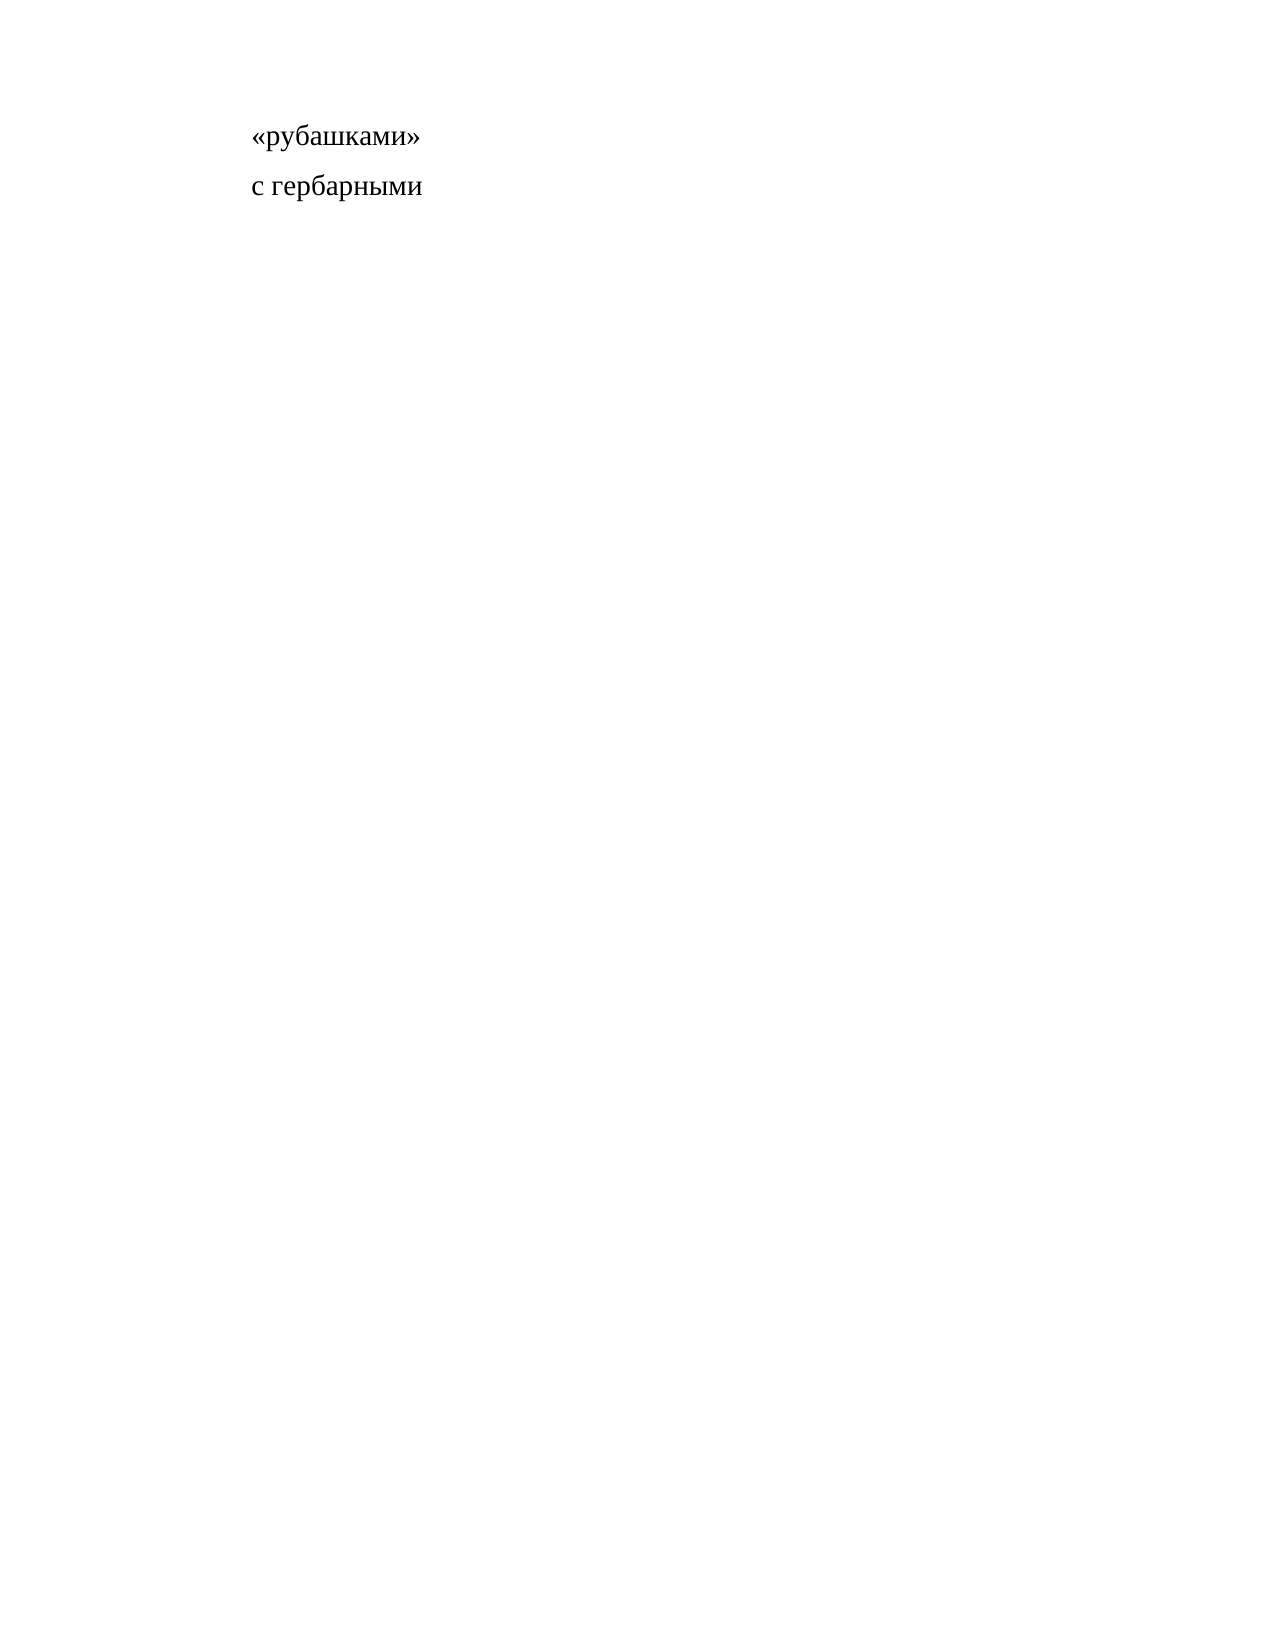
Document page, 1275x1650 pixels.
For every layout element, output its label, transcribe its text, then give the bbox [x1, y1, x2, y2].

text с гербарными [177, 168, 1186, 202]
text «рубашками» [177, 118, 1186, 152]
